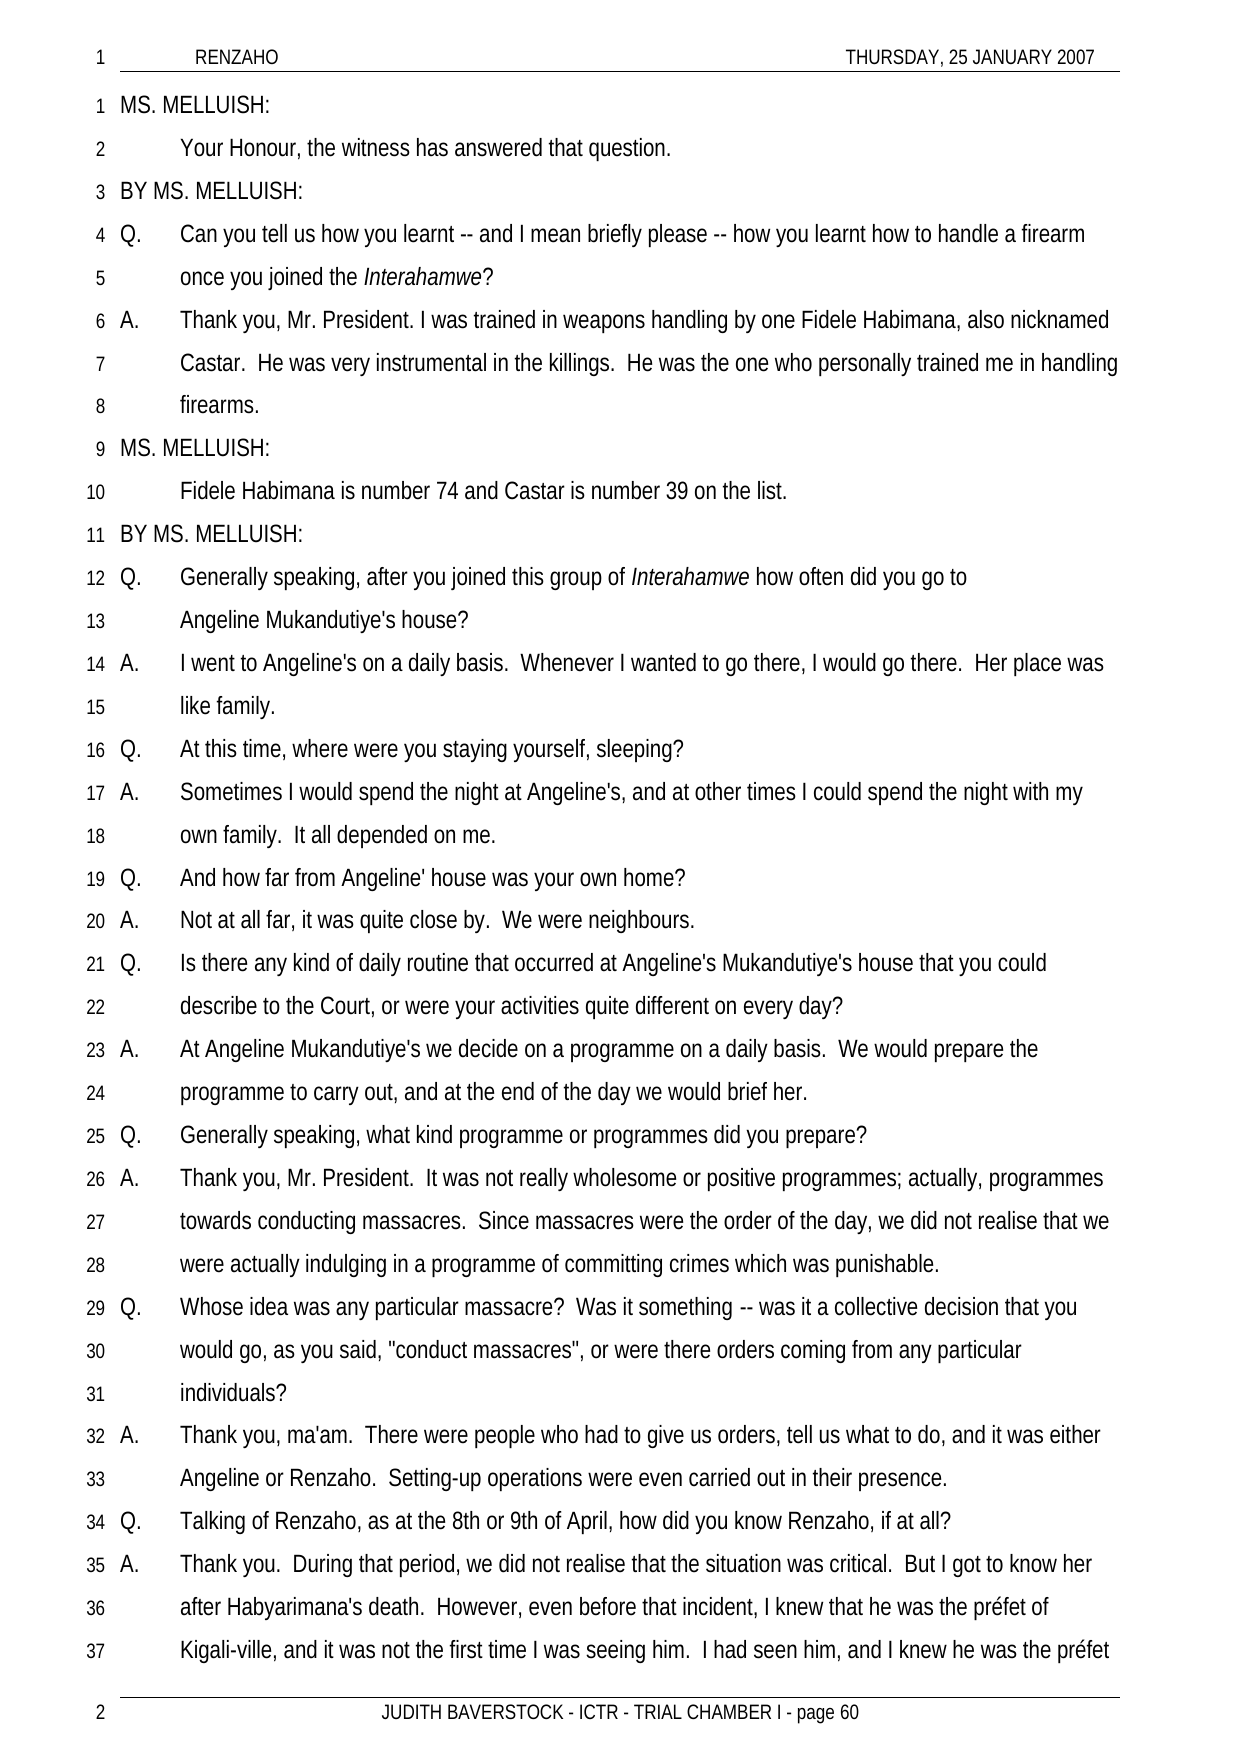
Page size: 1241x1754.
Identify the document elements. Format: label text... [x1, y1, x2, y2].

text A. Thank you, ma'am. There were people who had to give us orders, tell us what to do, and it was either Angeline or Renzaho. Setting-up operations were even carried out in their presence. [120, 1420, 1120, 1492]
text Q. Generally speaking, after you joined this group of Interahamwe how often did you go to Angeline Mukandutiye's house? [120, 562, 1120, 634]
text Q. Whose idea was any particular massacre? Was it something -- was it a collective decision that you would go, as you said, "conduct massacres", or were there orders coming from any particular individuals? [120, 1292, 1120, 1406]
text MS. MELLUISH: Fidele Habimana is number 74 and Castar is number 39 on the list. [120, 433, 1120, 505]
text A. Thank you, Mr. President. It was not really wholesome or positive programmes; actually, programmes towards conducting massacres. Since massacres were the order of the day, we did not realise that we were actually indulging in a programme of committing crimes which was punishable. [120, 1163, 1120, 1277]
text Q. Generally speaking, what kind programme or programmes did you prepare? [120, 1120, 1120, 1149]
text A. Thank you, Mr. President. I was trained in weapons handling by one Fidele Habimana, also nicknamed Castar. He was very instrumental in the killings. He was the one who personally trained me in handling firearms. [120, 304, 1120, 419]
text A. Sometimes I would spend the night at Angeline's, and at other times I could spend the night with my own family. It all depended on me. [120, 777, 1120, 848]
text A. I went to Angeline's on a daily basis. Whenever I wanted to go there, I would go there. Her place was like family. [120, 648, 1120, 719]
text Your Honour, the witness has answered that question. [180, 133, 1120, 162]
text MS. MELLUISH: [120, 90, 1120, 119]
text Q. And how far from Angeline' house was your own home? [120, 862, 1120, 891]
text Q. At this time, where were you staying yourself, sleeping? [120, 734, 1120, 762]
text Q. Talking of Renzaho, as at the 8th or 9th of April, how did you know Renzaho, if at all? [120, 1506, 1120, 1535]
text A. At Angeline Mukandutiye's we decide on a programme on a daily basis. We would prepare the programme to carry out, and at the end of the day we would brief her. [120, 1034, 1120, 1106]
text A. Not at all far, it was quite close by. We were neighbours. [120, 905, 1120, 934]
text Q. Is there any kind of daily routine that occurred at Angeline's Mukandutiye's house that you could describe to the Court, or were your activities quite different on every day? [120, 948, 1120, 1020]
text BY MS. MELLUISH: [120, 519, 1120, 548]
text Q. Can you tell us how you learnt -- and I mean briefly please -- how you learnt how to handle a firearm once you joined the Interahamwe? [120, 219, 1120, 290]
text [120, 1549, 1120, 1664]
text BY MS. MELLUISH: [120, 176, 1120, 204]
